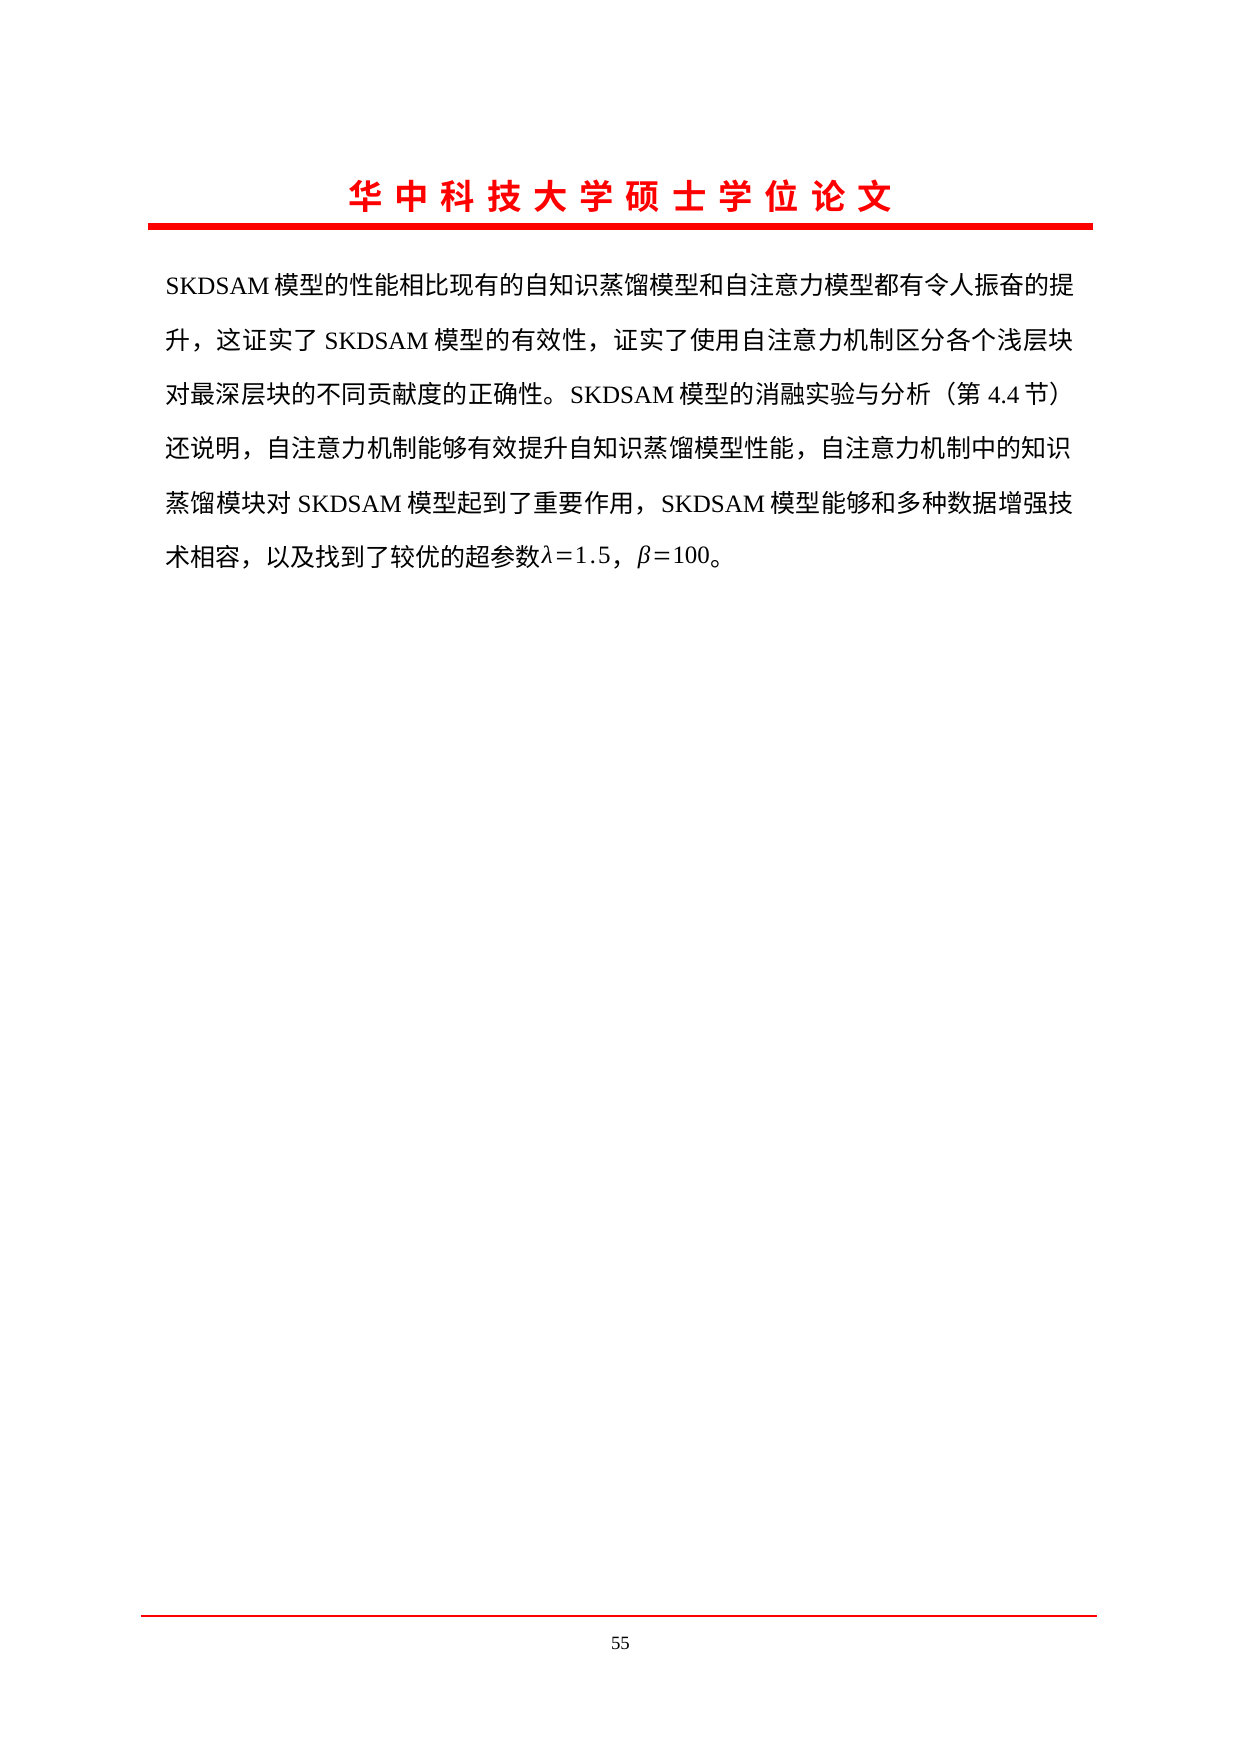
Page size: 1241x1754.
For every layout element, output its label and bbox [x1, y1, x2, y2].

text [165, 266, 1075, 574]
